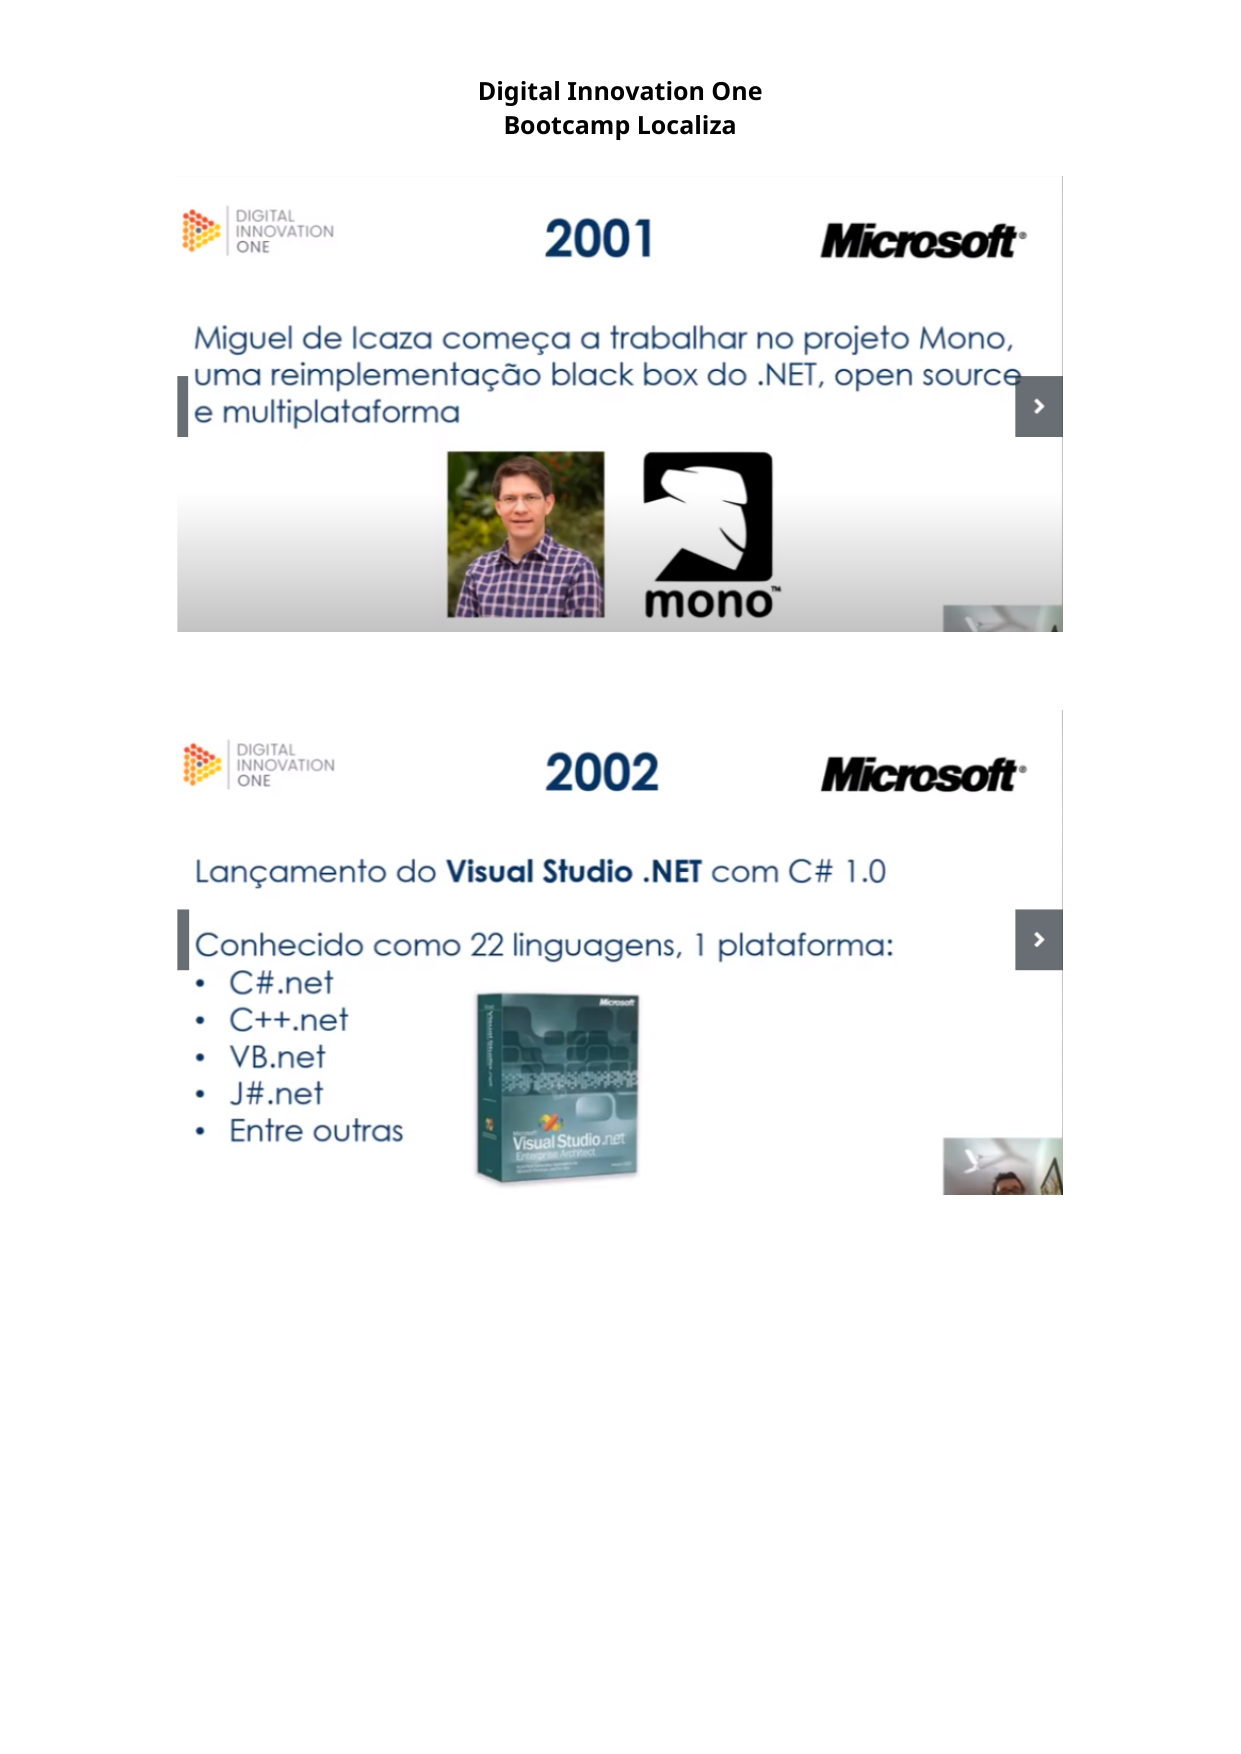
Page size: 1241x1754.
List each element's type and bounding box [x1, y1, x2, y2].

picture [177, 176, 1063, 632]
picture [177, 710, 1063, 1195]
